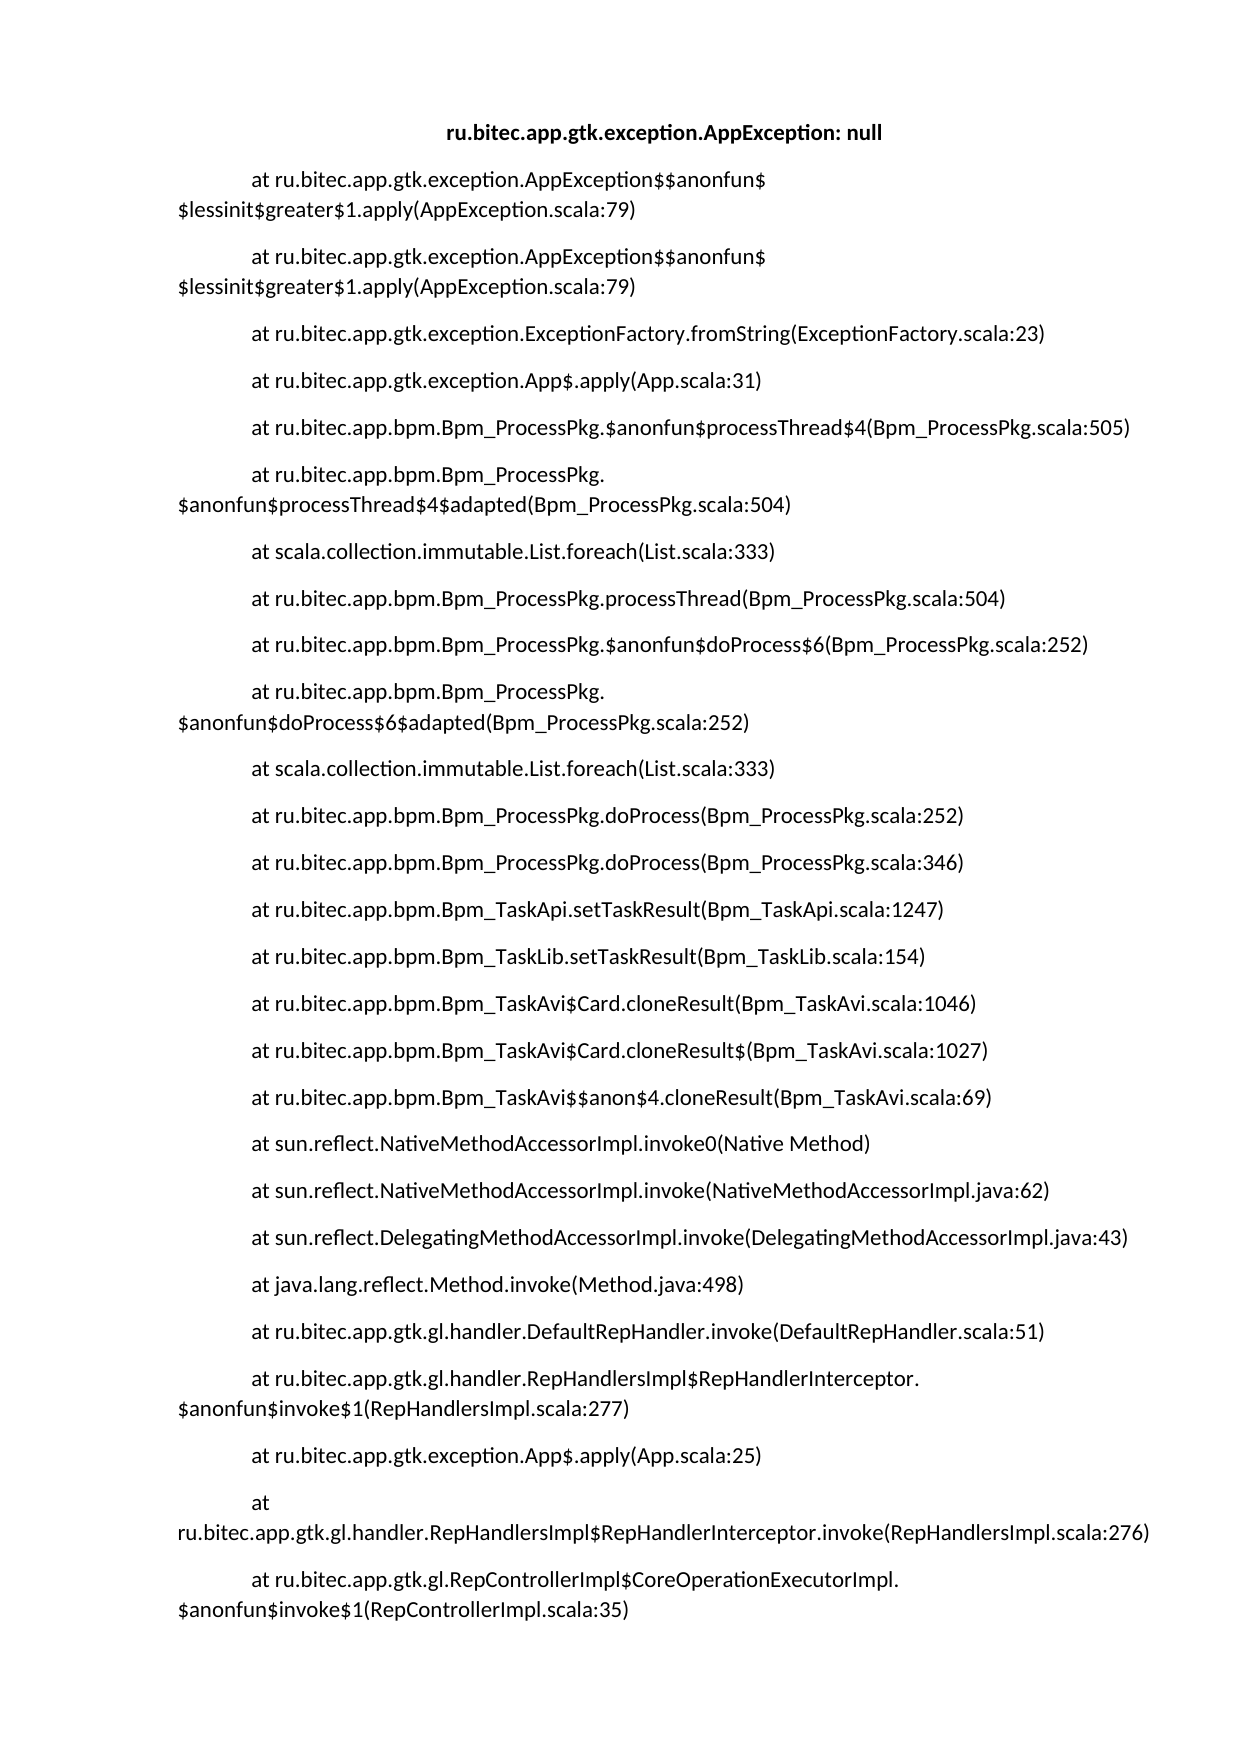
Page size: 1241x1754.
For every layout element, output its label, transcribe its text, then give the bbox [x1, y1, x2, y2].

text at ru.bitec.app.gtk.gl.handler.RepHandlersImpl$RepHandlerInterceptor.$anonfun$invoke$1(RepHandlersImpl.scala:277) [177, 1364, 1152, 1422]
text at ru.bitec.app.bpm.Bpm_TaskAvi$Card.cloneResult(Bpm_TaskAvi.scala:1046) [177, 989, 1152, 1017]
text ru.bitec.app.gtk.exception.AppException: null [177, 118, 1152, 146]
text at ru.bitec.app.bpm.Bpm_TaskApi.setTaskResult(Bpm_TaskApi.scala:1247) [177, 895, 1152, 923]
text at ru.bitec.app.bpm.Bpm_TaskAvi$$anon$4.cloneResult(Bpm_TaskAvi.scala:69) [177, 1083, 1152, 1111]
text at ru.bitec.app.gtk.exception.AppException$$anonfun$$lessinit$greater$1.apply(AppException.scala:79) [177, 242, 1152, 300]
text at sun.reflect.DelegatingMethodAccessorImpl.invoke(DelegatingMethodAccessorImpl.java:43) [177, 1223, 1152, 1251]
text at java.lang.reflect.Method.invoke(Method.java:498) [177, 1270, 1152, 1298]
text at ru.bitec.app.gtk.gl.handler.RepHandlersImpl$RepHandlerInterceptor.invoke(RepHandlersImpl.scala:276) [177, 1488, 1152, 1546]
text at ru.bitec.app.gtk.gl.RepControllerImpl$CoreOperationExecutorImpl.$anonfun$invoke$1(RepControllerImpl.scala:35) [177, 1565, 1152, 1623]
text at sun.reflect.NativeMethodAccessorImpl.invoke(NativeMethodAccessorImpl.java:62) [177, 1176, 1152, 1204]
text at ru.bitec.app.gtk.gl.handler.DefaultRepHandler.invoke(DefaultRepHandler.scala:51) [177, 1317, 1152, 1345]
text at ru.bitec.app.bpm.Bpm_TaskLib.setTaskResult(Bpm_TaskLib.scala:154) [177, 942, 1152, 970]
text at ru.bitec.app.bpm.Bpm_ProcessPkg.processThread(Bpm_ProcessPkg.scala:504) [177, 584, 1152, 612]
text at ru.bitec.app.gtk.exception.App$.apply(App.scala:31) [177, 366, 1152, 394]
text at ru.bitec.app.gtk.exception.ExceptionFactory.fromString(ExceptionFactory.scala:23) [177, 319, 1152, 347]
text at ru.bitec.app.bpm.Bpm_ProcessPkg.$anonfun$doProcess$6(Bpm_ProcessPkg.scala:252) [177, 631, 1152, 659]
text at sun.reflect.NativeMethodAccessorImpl.invoke0(Native Method) [177, 1129, 1152, 1158]
text at ru.bitec.app.bpm.Bpm_ProcessPkg.doProcess(Bpm_ProcessPkg.scala:346) [177, 848, 1152, 876]
text at ru.bitec.app.bpm.Bpm_ProcessPkg.doProcess(Bpm_ProcessPkg.scala:252) [177, 801, 1152, 829]
text at ru.bitec.app.gtk.exception.App$.apply(App.scala:25) [177, 1441, 1152, 1469]
text at scala.collection.immutable.List.foreach(List.scala:333) [177, 754, 1152, 783]
text at ru.bitec.app.bpm.Bpm_ProcessPkg.$anonfun$processThread$4$adapted(Bpm_ProcessPkg.scala:504) [177, 460, 1152, 518]
text at ru.bitec.app.bpm.Bpm_ProcessPkg.$anonfun$doProcess$6$adapted(Bpm_ProcessPkg.scala:252) [177, 677, 1152, 736]
text at scala.collection.immutable.List.foreach(List.scala:333) [177, 537, 1152, 565]
text at ru.bitec.app.gtk.exception.AppException$$anonfun$$lessinit$greater$1.apply(AppException.scala:79) [177, 165, 1152, 223]
text at ru.bitec.app.bpm.Bpm_TaskAvi$Card.cloneResult$(Bpm_TaskAvi.scala:1027) [177, 1036, 1152, 1064]
text at ru.bitec.app.bpm.Bpm_ProcessPkg.$anonfun$processThread$4(Bpm_ProcessPkg.scala:505) [177, 413, 1152, 441]
